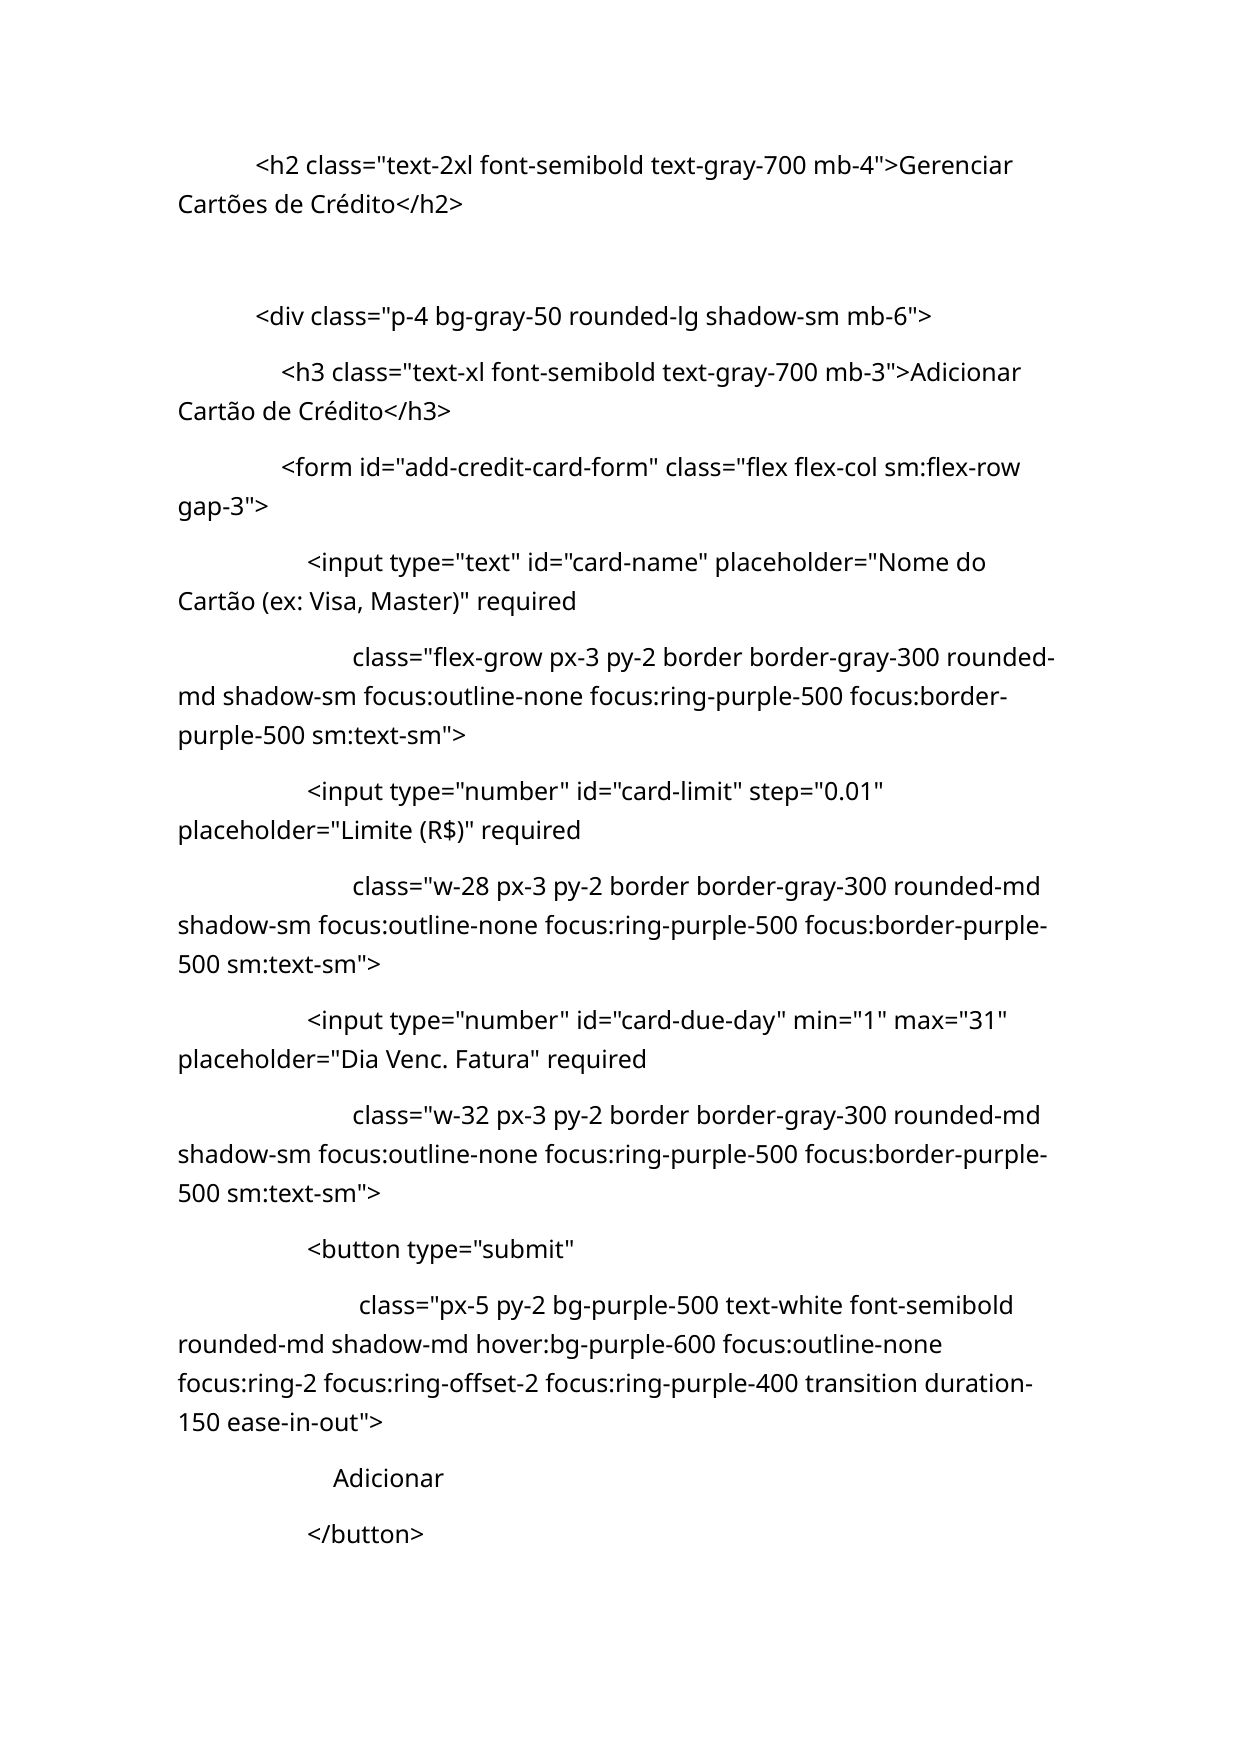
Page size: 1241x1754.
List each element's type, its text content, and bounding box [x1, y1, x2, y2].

text <form id="add-credit-card-form" class="flex flex-col sm:flex-row gap-3"> [177, 449, 1063, 522]
text <input type="number" id="card-due-day" min="1" max="31" placeholder="Dia Venc. Fatura" required [177, 1003, 1063, 1076]
text class="flex-grow px-3 py-2 border border-gray-300 rounded-md shadow-sm focus:outline-none focus:ring-purple-500 focus:border-purple-500 sm:text-sm"> [177, 639, 1063, 752]
text class="w-28 px-3 py-2 border border-gray-300 rounded-md shadow-sm focus:outline-none focus:ring-purple-500 focus:border-purple-500 sm:text-sm"> [177, 868, 1063, 981]
text <input type="text" id="card-name" placeholder="Nome do Cartão (ex: Visa, Master)" required [177, 544, 1063, 617]
text Adicionar [177, 1461, 1063, 1495]
text class="w-32 px-3 py-2 border border-gray-300 rounded-md shadow-sm focus:outline-none focus:ring-purple-500 focus:border-purple-500 sm:text-sm"> [177, 1098, 1063, 1210]
text <button type="submit" [177, 1232, 1063, 1266]
text <div class="p-4 bg-gray-50 rounded-lg shadow-sm mb-6"> [177, 298, 1063, 332]
text <h3 class="text-xl font-semibold text-gray-700 mb-3">Adicionar Cartão de Crédito</h3> [177, 354, 1063, 427]
text </button> [177, 1517, 1063, 1551]
text <input type="number" id="card-limit" step="0.01" placeholder="Limite (R$)" required [177, 773, 1063, 847]
text <h2 class="text-2xl font-semibold text-gray-700 mb-4">Gerenciar Cartões de Crédito</h2> [177, 148, 1063, 221]
text class="px-5 py-2 bg-purple-500 text-white font-semibold rounded-md shadow-md hover:bg-purple-600 focus:outline-none focus:ring-2 focus:ring-offset-2 focus:ring-purple-400 transition duration-150 ease-in-out"> [177, 1288, 1063, 1439]
